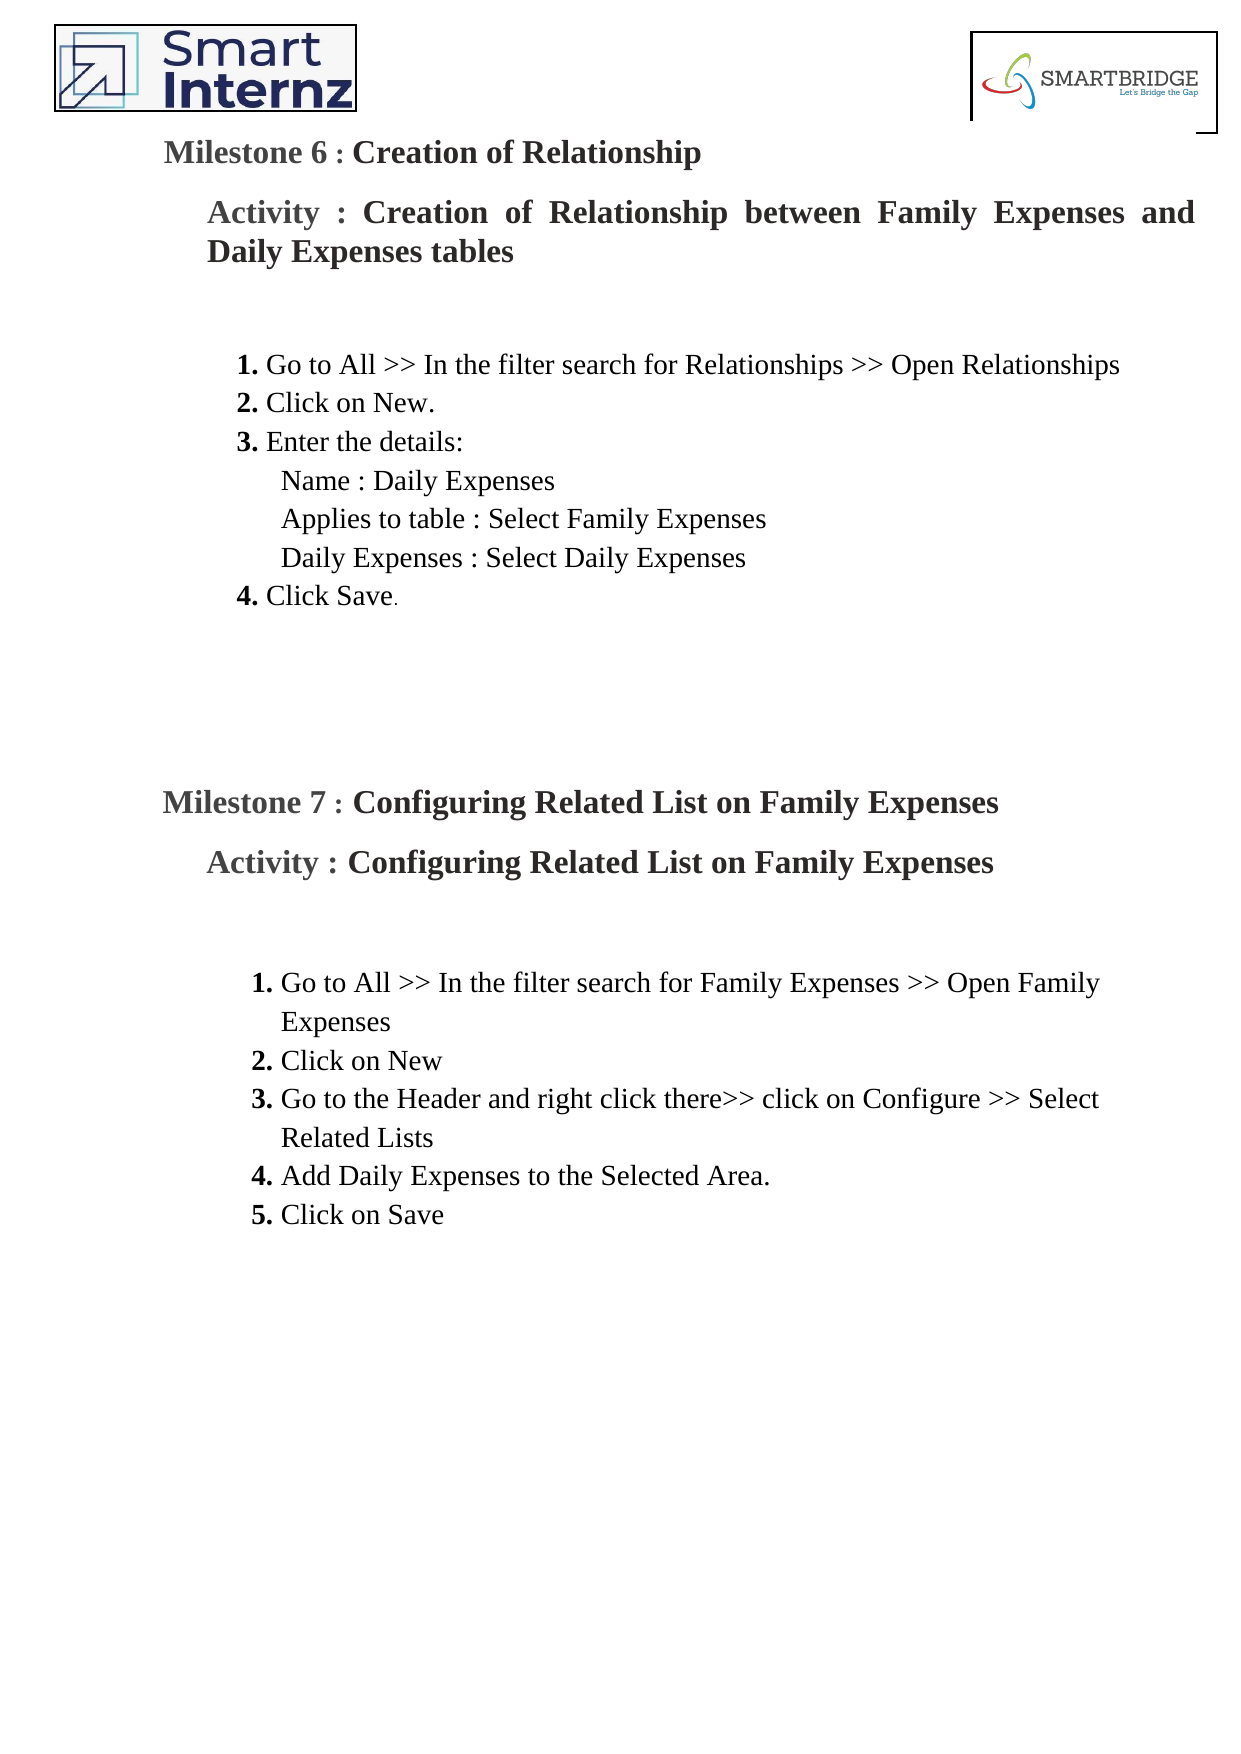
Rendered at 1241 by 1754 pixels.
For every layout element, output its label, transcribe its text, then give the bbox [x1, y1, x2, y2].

list Go to All >> In the filter search for Family Expenses >> Open Family Expenses [251, 966, 1196, 1038]
subtitle Milestone 6 : Creation of Relationship [89, 121, 1196, 170]
picture [973, 33, 1216, 132]
text Daily Expenses : Select Daily Expenses [281, 540, 1196, 573]
list Click Save. [236, 578, 1196, 612]
subtitle Activity : Creation of Relationship between Family Expenses and Daily Expenses tables [207, 191, 1196, 269]
list Click on New. [236, 386, 1196, 419]
list Click on New [251, 1043, 1196, 1076]
subtitle Activity : Configuring Related List on Family Expenses [148, 842, 1196, 881]
list Enter the details: [236, 424, 1196, 458]
list Add Daily Expenses to the Selected Area. [251, 1158, 1196, 1192]
list Click on Save [251, 1197, 1196, 1230]
picture [56, 26, 355, 110]
subtitle Milestone 7 : Configuring Related List on Family Expenses [162, 771, 1196, 821]
text Name : Daily Expenses [281, 463, 1196, 496]
text Applies to table : Select Family Expenses [281, 501, 1196, 535]
list Go to the Header and right click there>> click on Configure >> Select Related Lists [251, 1081, 1196, 1153]
list Go to All >> In the filter search for Relationships >> Open Relationships [236, 347, 1196, 381]
